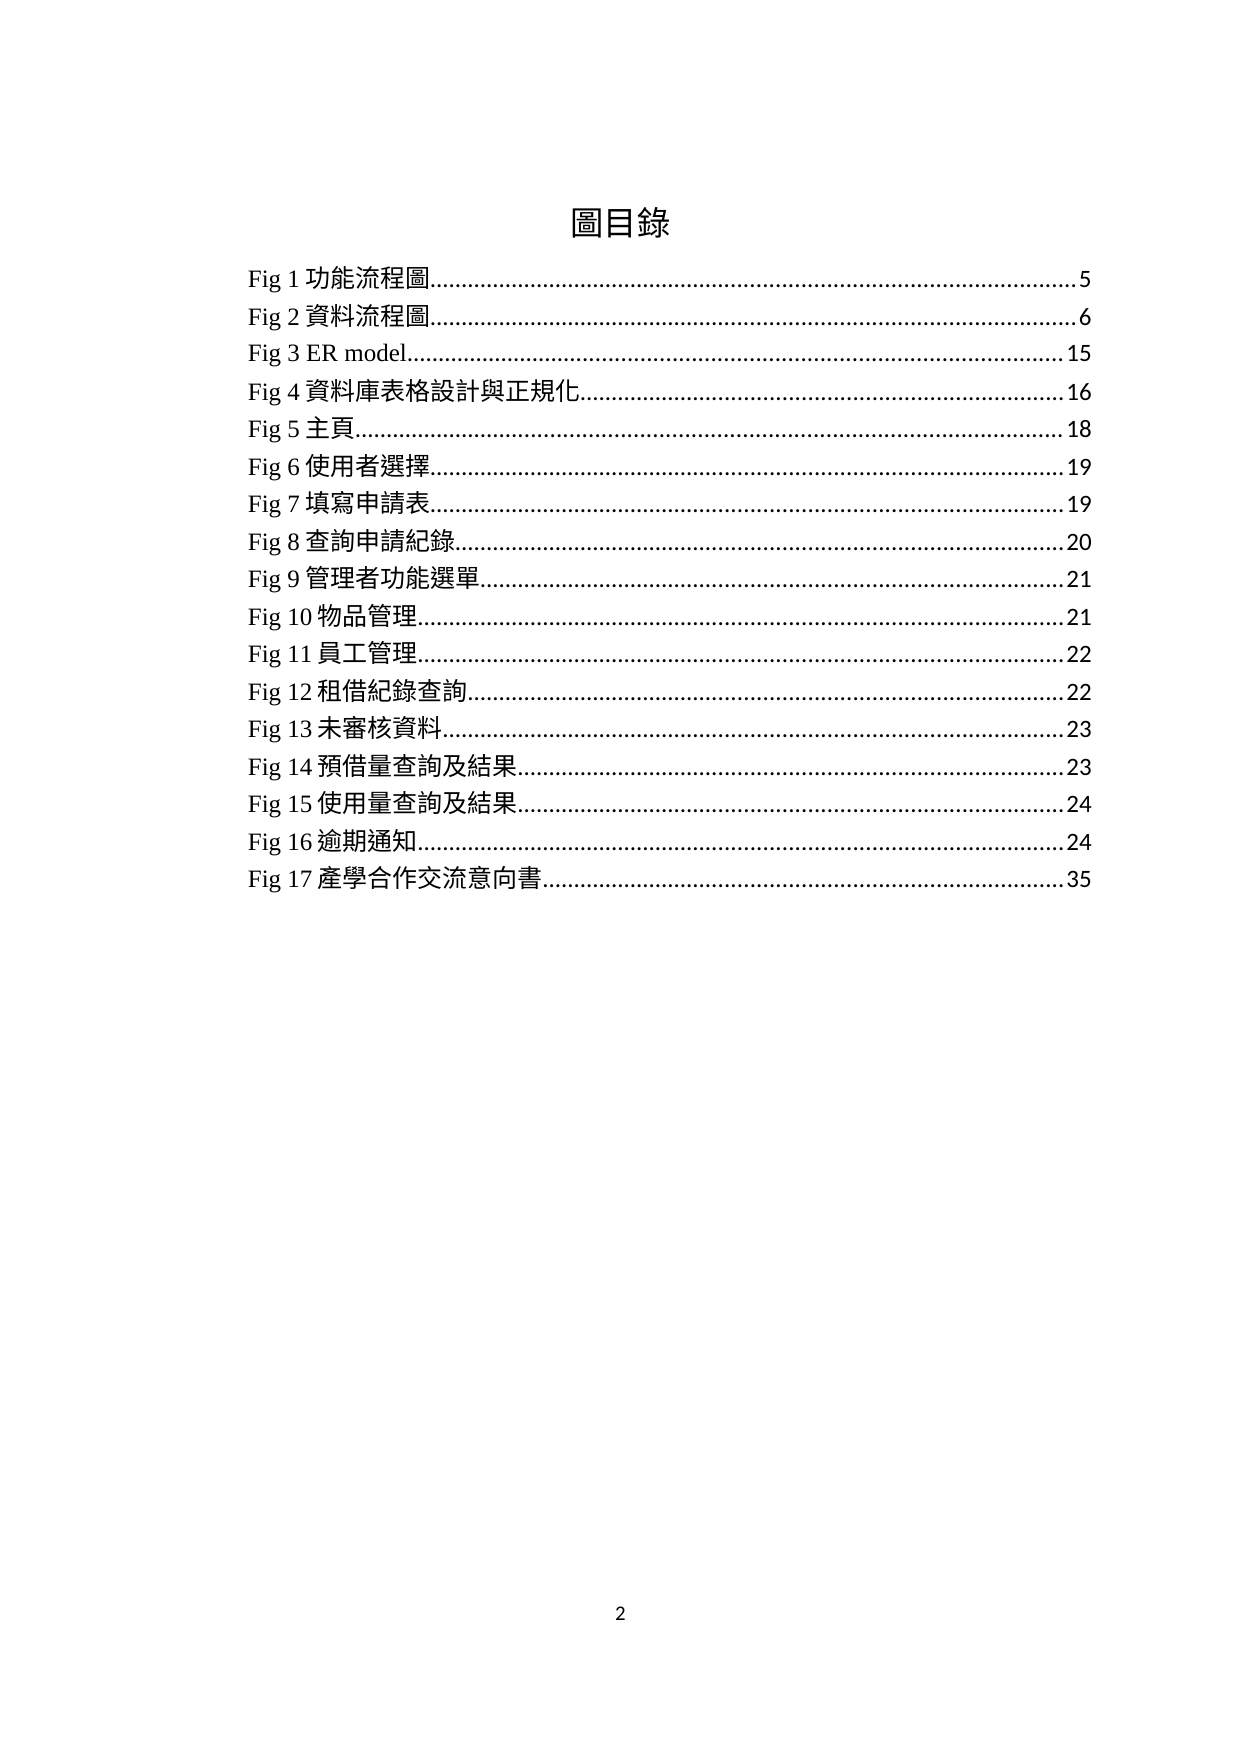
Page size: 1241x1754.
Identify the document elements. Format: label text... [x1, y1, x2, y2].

text Fig 14預借量查詢及結果 23 [248, 746, 1092, 783]
text Fig 11員工管理 22 [248, 633, 1092, 671]
text Fig 9管理者功能選單 21 [248, 558, 1092, 596]
text Fig 5主頁 18 [248, 408, 1092, 446]
text Fig 2資料流程圖 6 [248, 296, 1092, 333]
text 圖目錄 [148, 183, 1092, 258]
text Fig 15使用量查詢及結果 24 [248, 783, 1092, 821]
text Fig 10物品管理 21 [248, 596, 1092, 633]
text Fig 17產學合作交流意向書 35 [248, 858, 1092, 896]
text Fig 16逾期通知 24 [248, 821, 1092, 858]
text Fig 13未審核資料 23 [248, 708, 1092, 746]
text Fig 1功能流程圖 5 [248, 258, 1092, 296]
text Fig 6使用者選擇 19 [248, 446, 1092, 483]
text Fig 12租借紀錄查詢 22 [248, 671, 1092, 708]
text Fig 3 ER model 15 [248, 333, 1092, 371]
text Fig 4資料庫表格設計與正規化 16 [248, 371, 1092, 408]
text Fig 8查詢申請紀錄 20 [248, 521, 1092, 558]
text Fig 7填寫申請表 19 [248, 483, 1092, 521]
